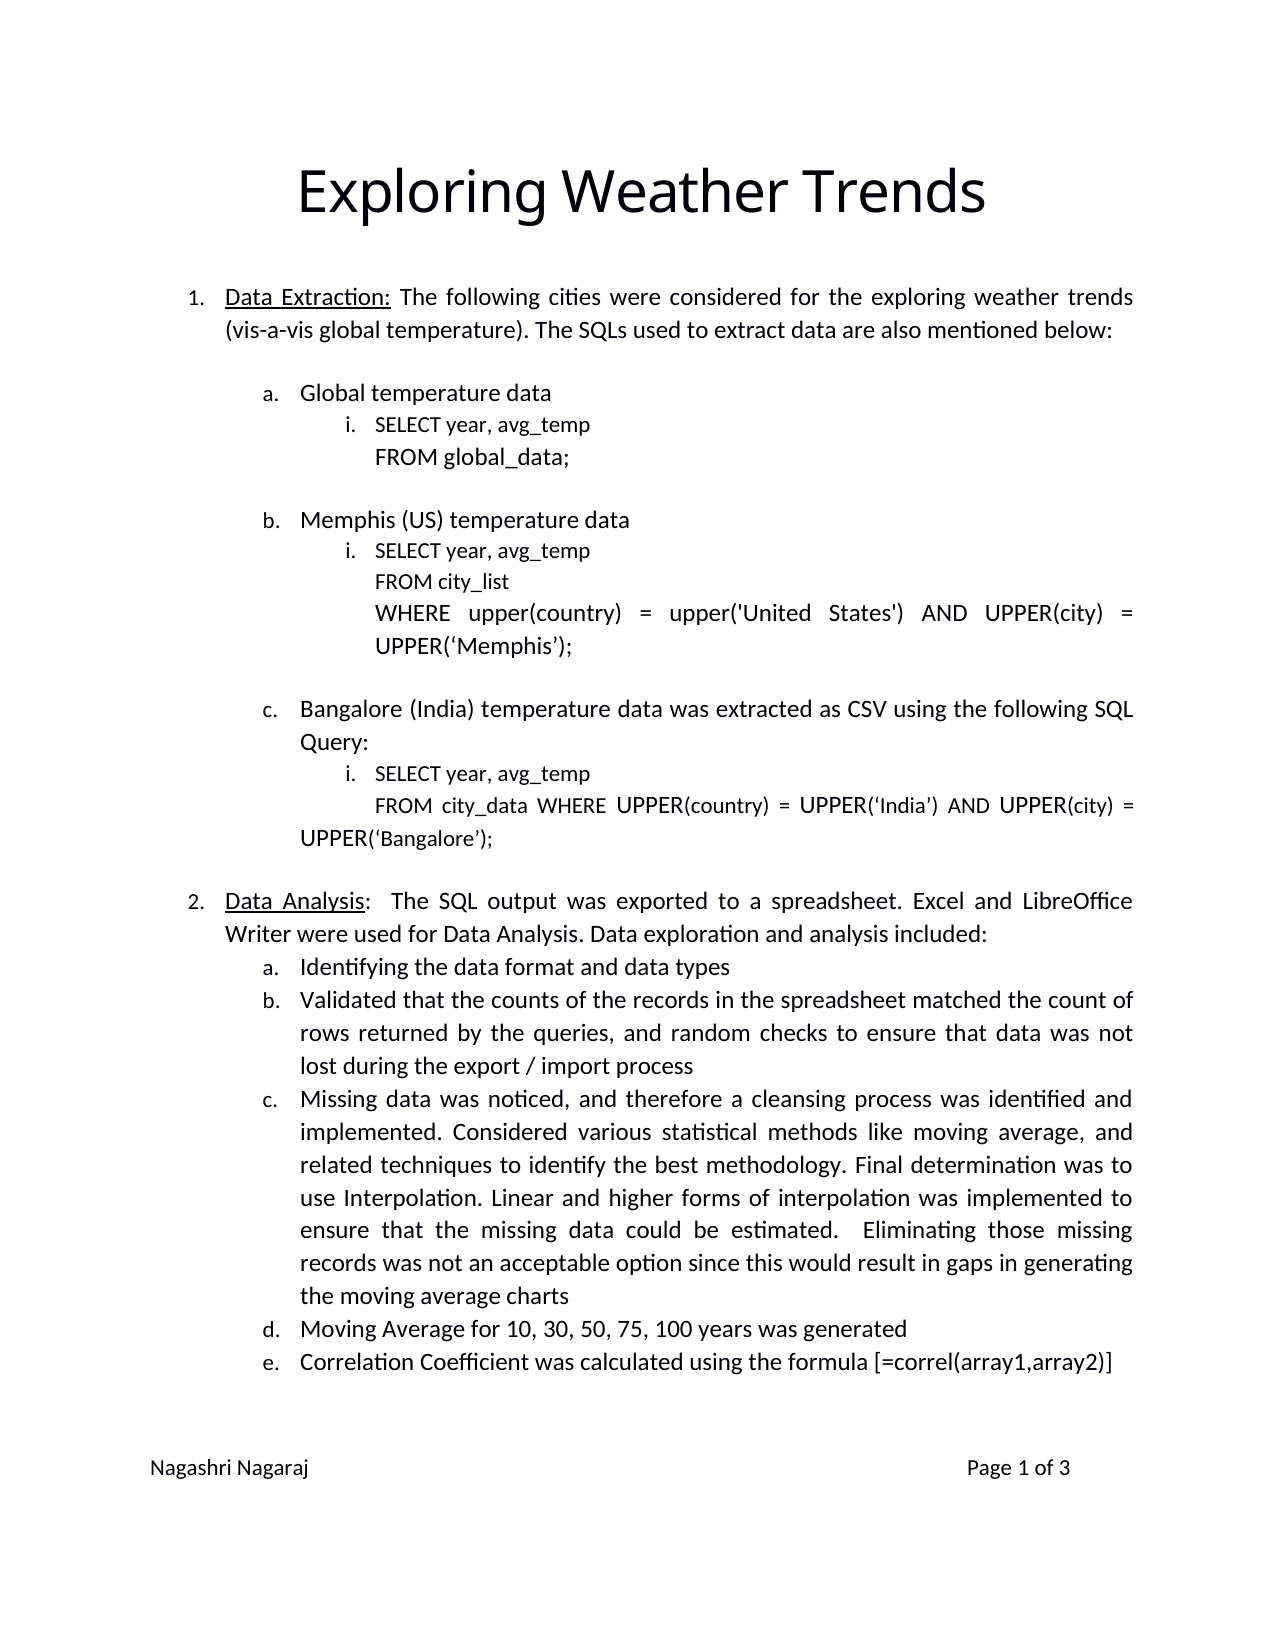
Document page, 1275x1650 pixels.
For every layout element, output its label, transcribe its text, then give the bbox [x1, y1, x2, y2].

text FROM city_list [300, 567, 1134, 595]
text WHERE upper(country) = upper('United States') AND UPPER(city) = UPPER(‘Memphis’); [375, 597, 1134, 661]
list FROM global_data; [375, 441, 1134, 471]
list SELECT year, avg_temp [356, 537, 1134, 565]
list Identifying the data format and data types [262, 951, 1134, 982]
list Correlation Coefficient was calculated using the formula [=correl(array1,array2)] [262, 1346, 1134, 1377]
list Data Analysis: The SQL output was exported to a spreadsheet. Excel and LibreOffice Writer were used for Data Analysis. Data exploration and analysis included: [187, 885, 1134, 949]
list Moving Average for 10, 30, 50, 75, 100 years was generated [262, 1313, 1134, 1344]
list Missing data was noticed, and therefore a cleansing process was identified and implemented. Considered various statistical methods like moving average, and related techniques to identify the best methodology. Final determination was to use Interpolation. Linear and higher forms of interpolation was implemented to ensure that the missing data could be estimated. Eliminating those missing records was not an acceptable option since this would result in gaps in generating the moving average charts [262, 1083, 1134, 1311]
list Memphis (US) temperature data [262, 504, 1134, 534]
list Bangalore (India) temperature data was extracted as CSV using the following SQL Query: [262, 693, 1134, 757]
list Validated that the counts of the records in the spreadsheet matched the count of rows returned by the queries, and random checks to ensure that data was not lost during the export / import process [262, 984, 1134, 1081]
list SELECT year, avg_temp [356, 759, 1134, 787]
list Global temperature data [262, 377, 1134, 408]
list Data Extraction: The following cities were considered for the exploring weather trends (vis-a-vis global temperature). The SQLs used to extract data are also mentioned below: [187, 281, 1134, 345]
text FROM city_data WHERE UPPER(country) = UPPER(‘India’) AND UPPER(city) = UPPER(‘Bangalore’); [300, 789, 1134, 853]
list SELECT year, avg_temp [356, 410, 1134, 438]
